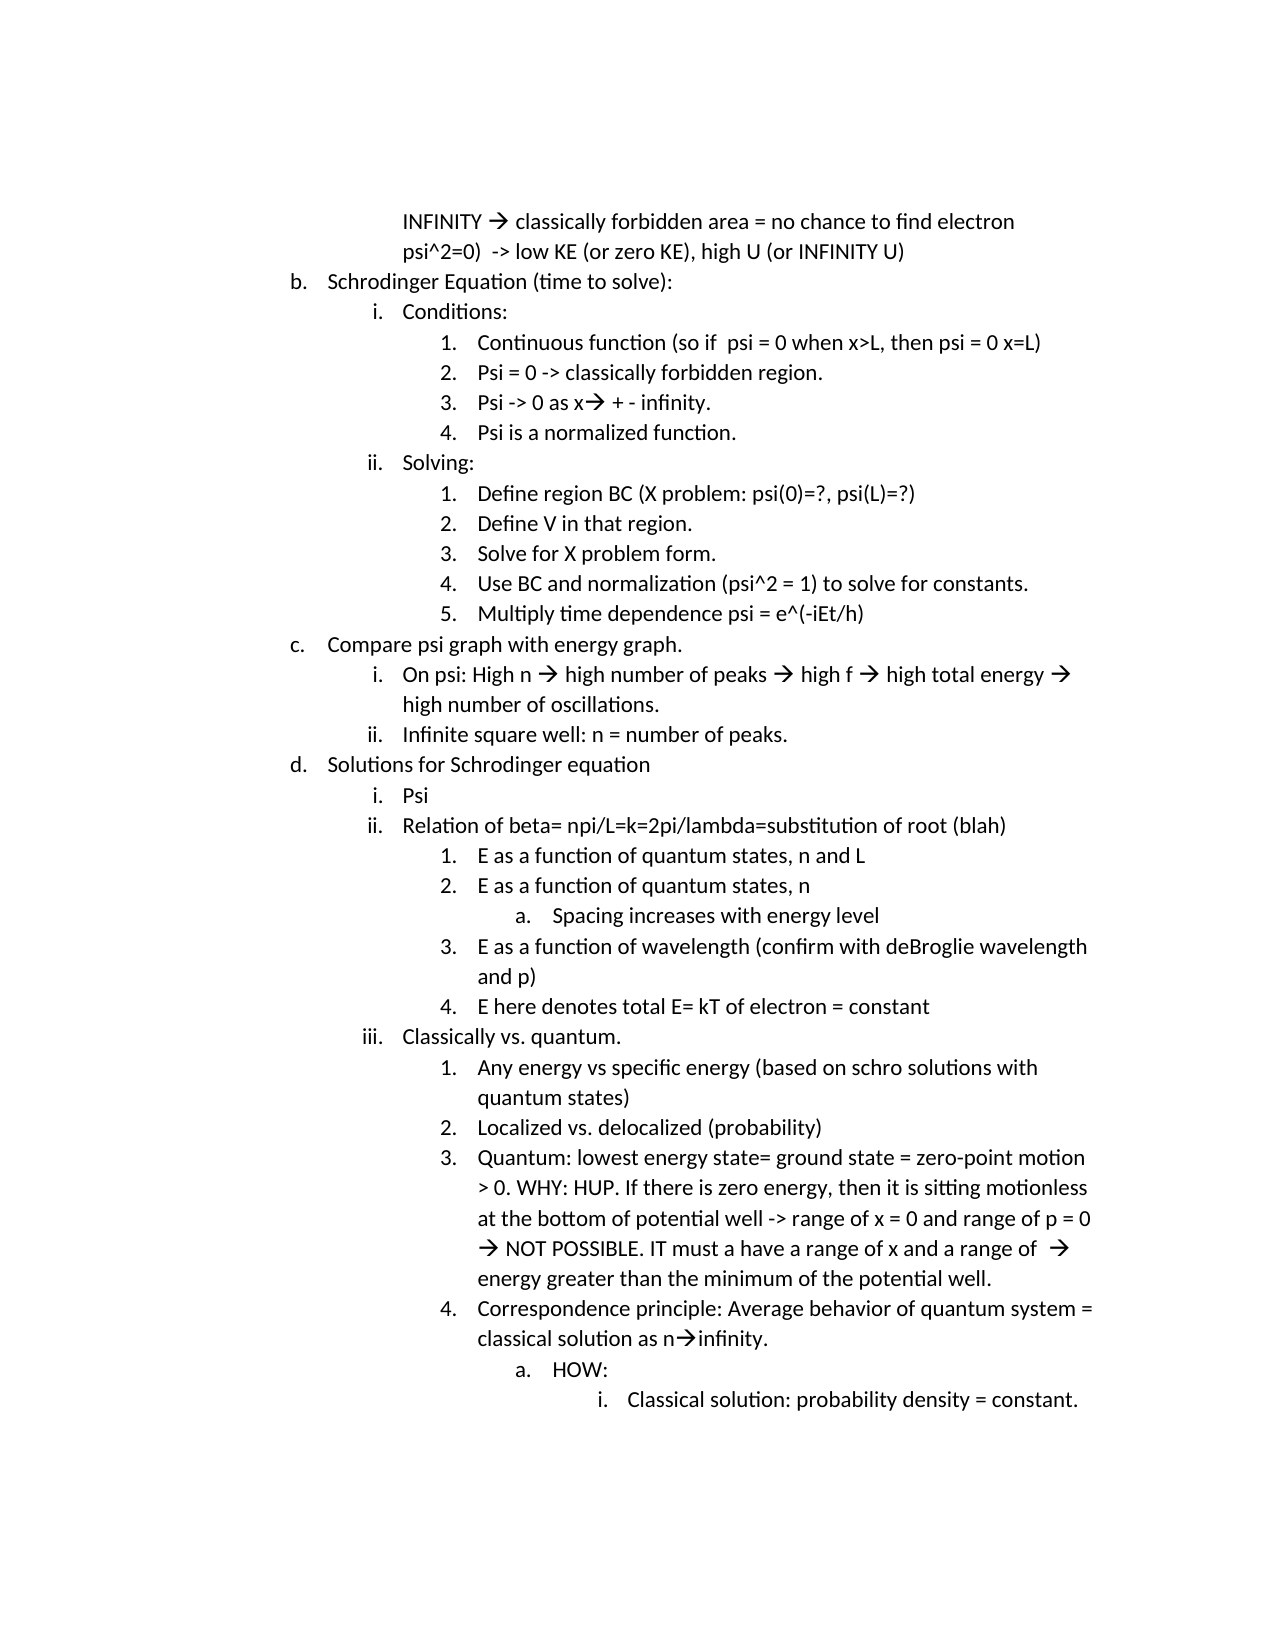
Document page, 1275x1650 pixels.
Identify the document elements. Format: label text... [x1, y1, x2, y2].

list Define V in that region. [440, 509, 1098, 537]
list Psi = 0 -> classically forbidden region. [440, 358, 1098, 386]
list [383, 207, 1098, 265]
list Multiply time dependence psi = e^(-iEt/h) [440, 599, 1098, 627]
list Solutions for Schrodinger equation [290, 751, 1098, 778]
list Conditions: [383, 297, 1098, 325]
list Correspondence principle: Average behavior of quantum system = classical solution as ninfinity. [440, 1294, 1098, 1352]
list Spacing increases with energy level [515, 902, 1098, 929]
list Any energy vs specific energy (based on schro solutions with quantum states) [440, 1053, 1098, 1111]
list Relation of beta= npi/L=k=2pi/lambda=substitution of root (blah) [383, 811, 1098, 839]
list Classically vs. quantum. [383, 1022, 1098, 1050]
list Continuous function (so if psi = 0 when x>L, then psi = 0 x=L) [440, 328, 1098, 356]
list Solving: [383, 448, 1098, 476]
list Compare psi graph with energy graph. [290, 630, 1098, 658]
list Psi [383, 781, 1098, 809]
list Use BC and normalization (psi^2 = 1) to solve for constants. [440, 569, 1098, 597]
list Classical solution: probability density = constant. [608, 1385, 1098, 1413]
list Define region BC (X problem: psi(0)=?, psi(L)=?) [440, 479, 1098, 507]
list Psi -> 0 as x + - infinity. [440, 388, 1098, 416]
list Schrodinger Equation (time to solve): [290, 267, 1098, 295]
list Solve for X problem form. [440, 539, 1098, 567]
list Infinite square well: n = number of peaks. [383, 720, 1098, 748]
list E as a function of wavelength (confirm with deBroglie wavelength and p) [440, 932, 1098, 990]
list E as a function of quantum states, n [440, 871, 1098, 899]
list Localized vs. delocalized (probability) [440, 1113, 1098, 1141]
list On psi: High n high number of peaks high f high total energy high number of oscillations. [383, 660, 1098, 718]
list Psi is a normalized function. [440, 418, 1098, 446]
list E here denotes total E= kT of electron = constant [440, 992, 1098, 1020]
list HOW: [515, 1355, 1098, 1383]
list Quantum: lowest energy state= ground state = zero-point motion > 0. WHY: HUP. If there is zero energy, then it is sitting motionless at the bottom of potential well -> range of x = 0 and range of p = 0 NOT POSSIBLE. IT must a have a range of x and a range of energy greater than the minimum of the potential well. [440, 1143, 1098, 1292]
list E as a function of quantum states, n and L [440, 841, 1098, 869]
